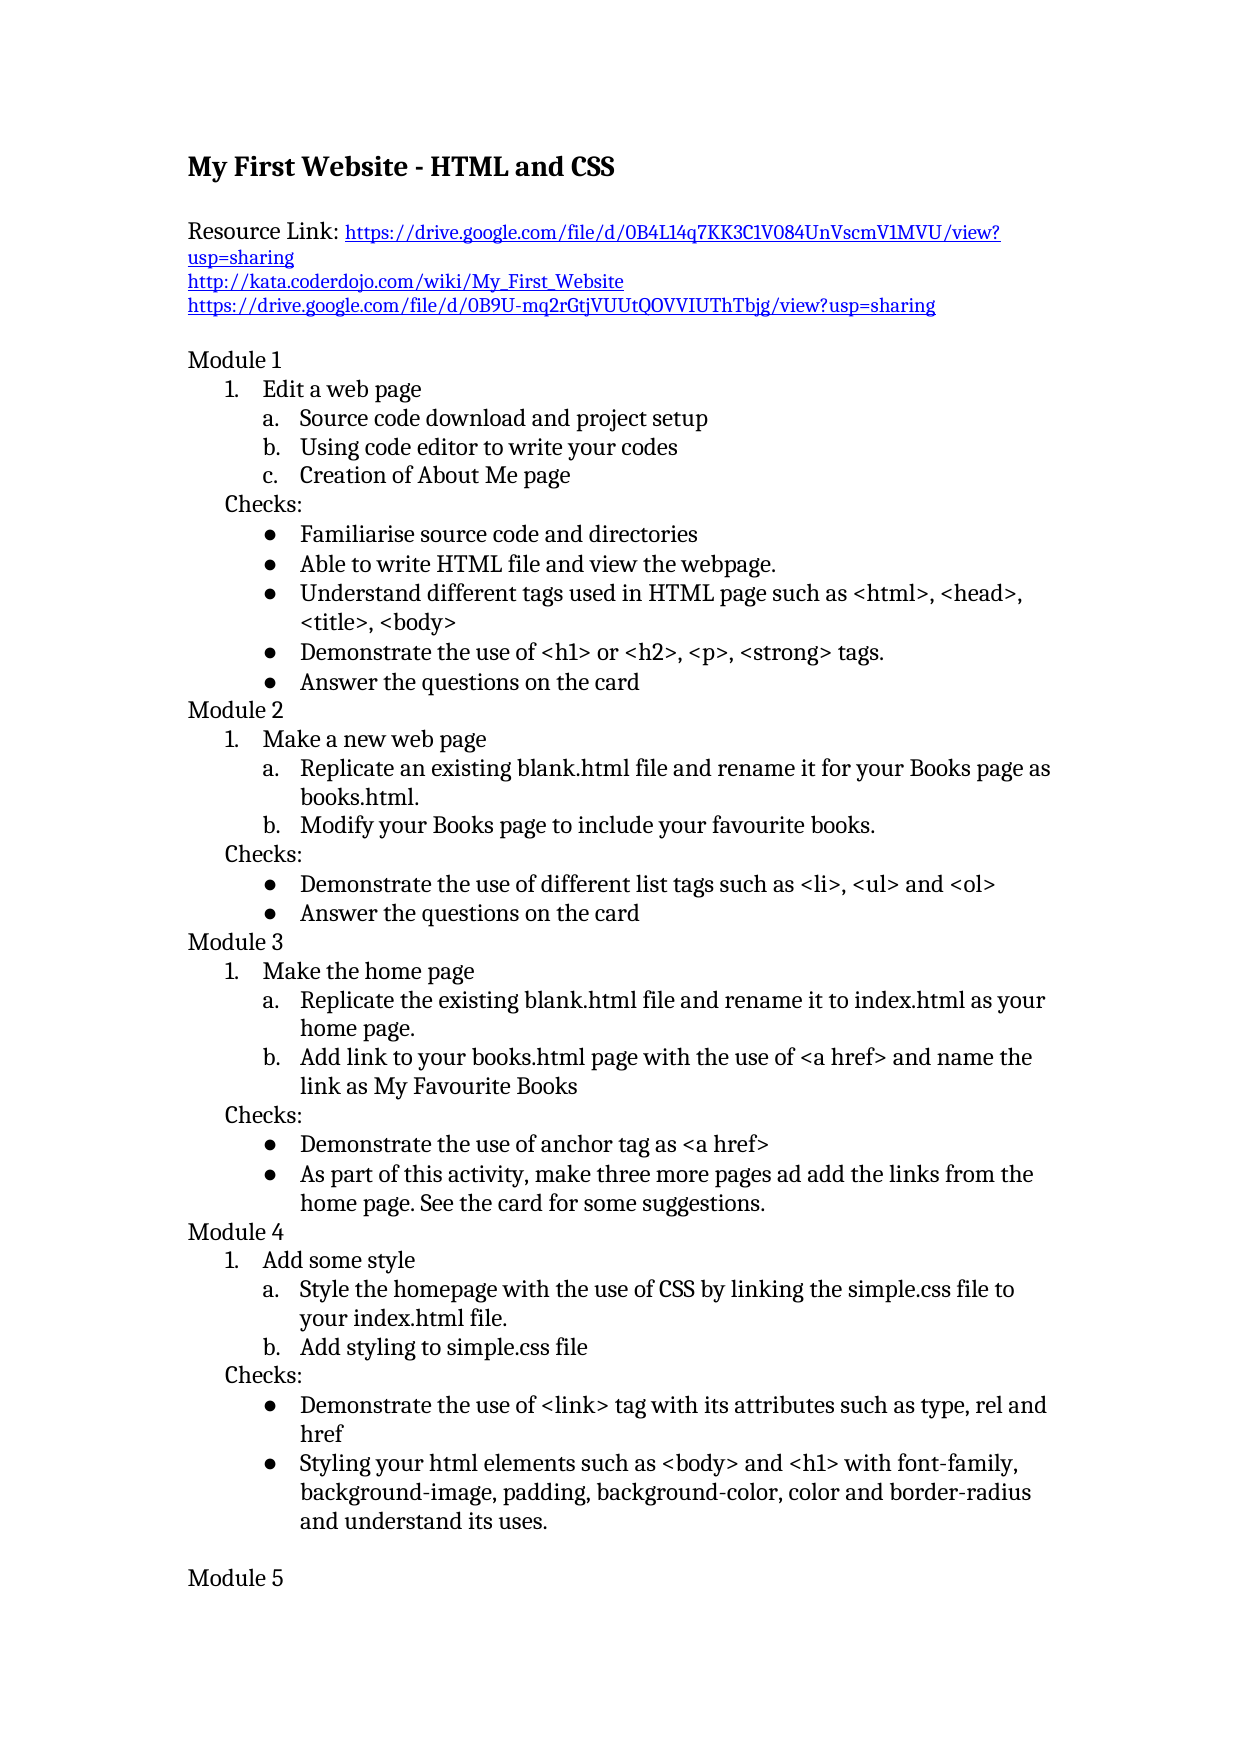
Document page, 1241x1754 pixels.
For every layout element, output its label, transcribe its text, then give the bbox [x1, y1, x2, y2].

list Add some style [225, 1246, 1053, 1275]
list Using code editor to write your codes [262, 433, 1053, 461]
text My First Website - HTML and CSS [187, 150, 1053, 183]
list Demonstrate the use of anchor tag as <a href> [262, 1129, 1053, 1159]
list Make the home page [225, 957, 1053, 986]
list Demonstrate the use of <link> tag with its attributes such as type, rel and href [262, 1390, 1053, 1448]
text Module 3 [187, 928, 1053, 957]
text Checks: [225, 840, 1053, 869]
list Answer the questions on the card [262, 898, 1053, 928]
text http://kata.coderdojo.com/wiki/My_First_Website [187, 270, 1053, 294]
list Add styling to simple.css file [262, 1332, 1053, 1361]
list Add link to your books.html page with the use of <a href> and name the link as My Favourite Books [262, 1043, 1053, 1101]
list Replicate an existing blank.html file and rename it for your Books page as books.html. [262, 754, 1053, 811]
list Styling your html elements such as <body> and <h1> with font-family, background-image, padding, background-color, color and border-radius and understand its uses. [262, 1448, 1053, 1536]
list Creation of About Me page [262, 461, 1053, 490]
list Make a new web page [225, 725, 1053, 754]
list Answer the questions on the card [262, 666, 1053, 696]
list Modify your Books page to include your favourite books. [262, 811, 1053, 840]
list Demonstrate the use of <h1> or <h2>, <p>, <strong> tags. [262, 637, 1053, 666]
text Checks: [225, 1101, 1053, 1129]
text Checks: [225, 490, 1053, 519]
list Replicate the existing blank.html file and rename it to index.html as your home page. [262, 986, 1053, 1043]
list Understand different tags used in HTML page such as <html>, <head>, <title>, <body> [262, 578, 1053, 637]
text Module 5 [187, 1564, 1053, 1593]
text Module 4 [187, 1217, 1053, 1246]
list Demonstrate the use of different list tags such as <li>, <ul> and <ol> [262, 869, 1053, 898]
text Resource Link: https://drive.google.com/file/d/0B4L14q7KK3C1V084UnVscmV1MVU/view?usp=sharing [187, 217, 1053, 270]
list Able to write HTML file and view the webpage. [262, 549, 1053, 578]
list Familiarise source code and directories [262, 519, 1053, 549]
list As part of this activity, make three more pages ad add the links from the home page. See the card for some suggestions. [262, 1159, 1053, 1217]
text https://drive.google.com/file/d/0B9U-mq2rGtjVUUtQOVVIUThTbjg/view?usp=sharing [187, 294, 1053, 318]
list Style the homepage with the use of CSS by linking the simple.css file to your index.html file. [262, 1275, 1053, 1332]
list Edit a web page [225, 375, 1053, 404]
text Checks: [225, 1361, 1053, 1390]
text Module 1 [187, 346, 1053, 375]
text Module 2 [187, 696, 1053, 725]
list Source code download and project setup [262, 404, 1053, 433]
